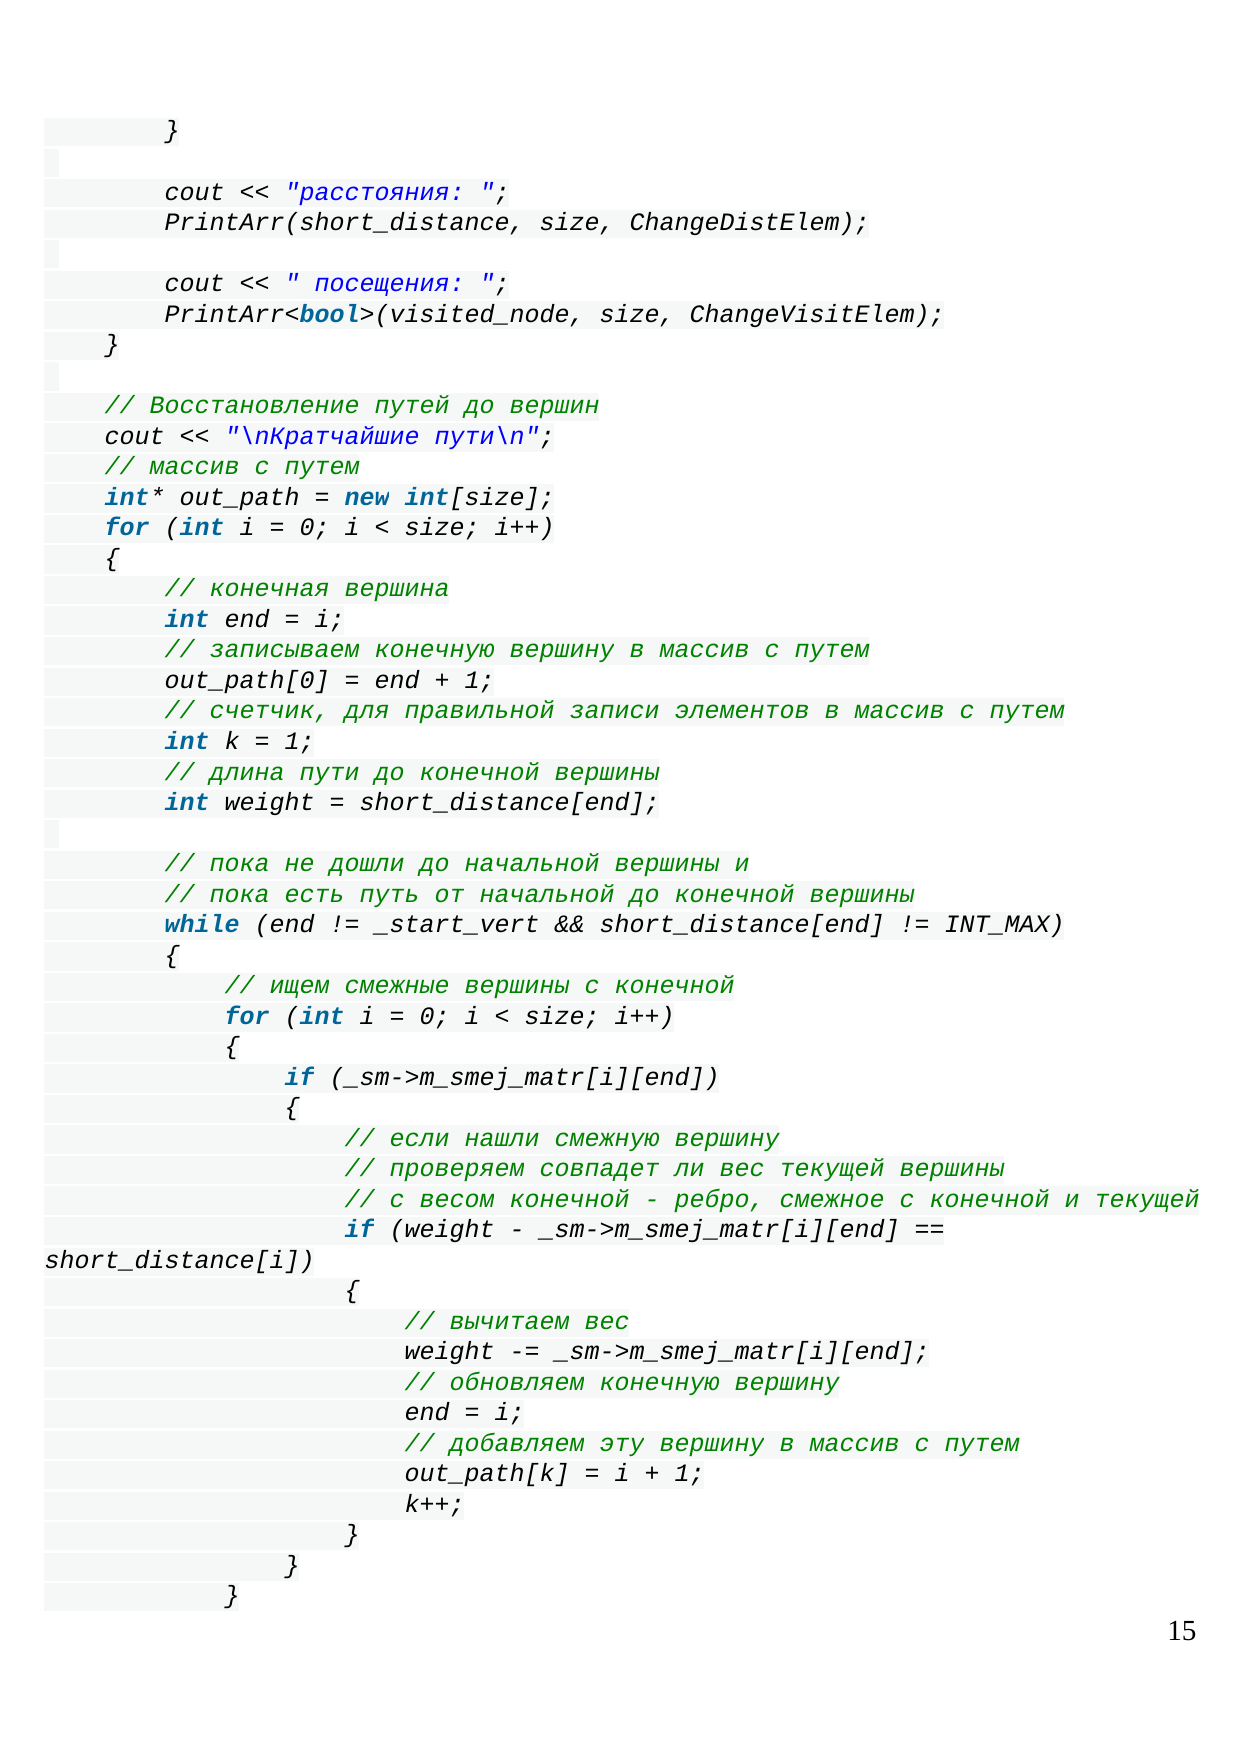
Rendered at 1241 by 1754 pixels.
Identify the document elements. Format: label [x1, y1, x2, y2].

text [44, 118, 1211, 1611]
